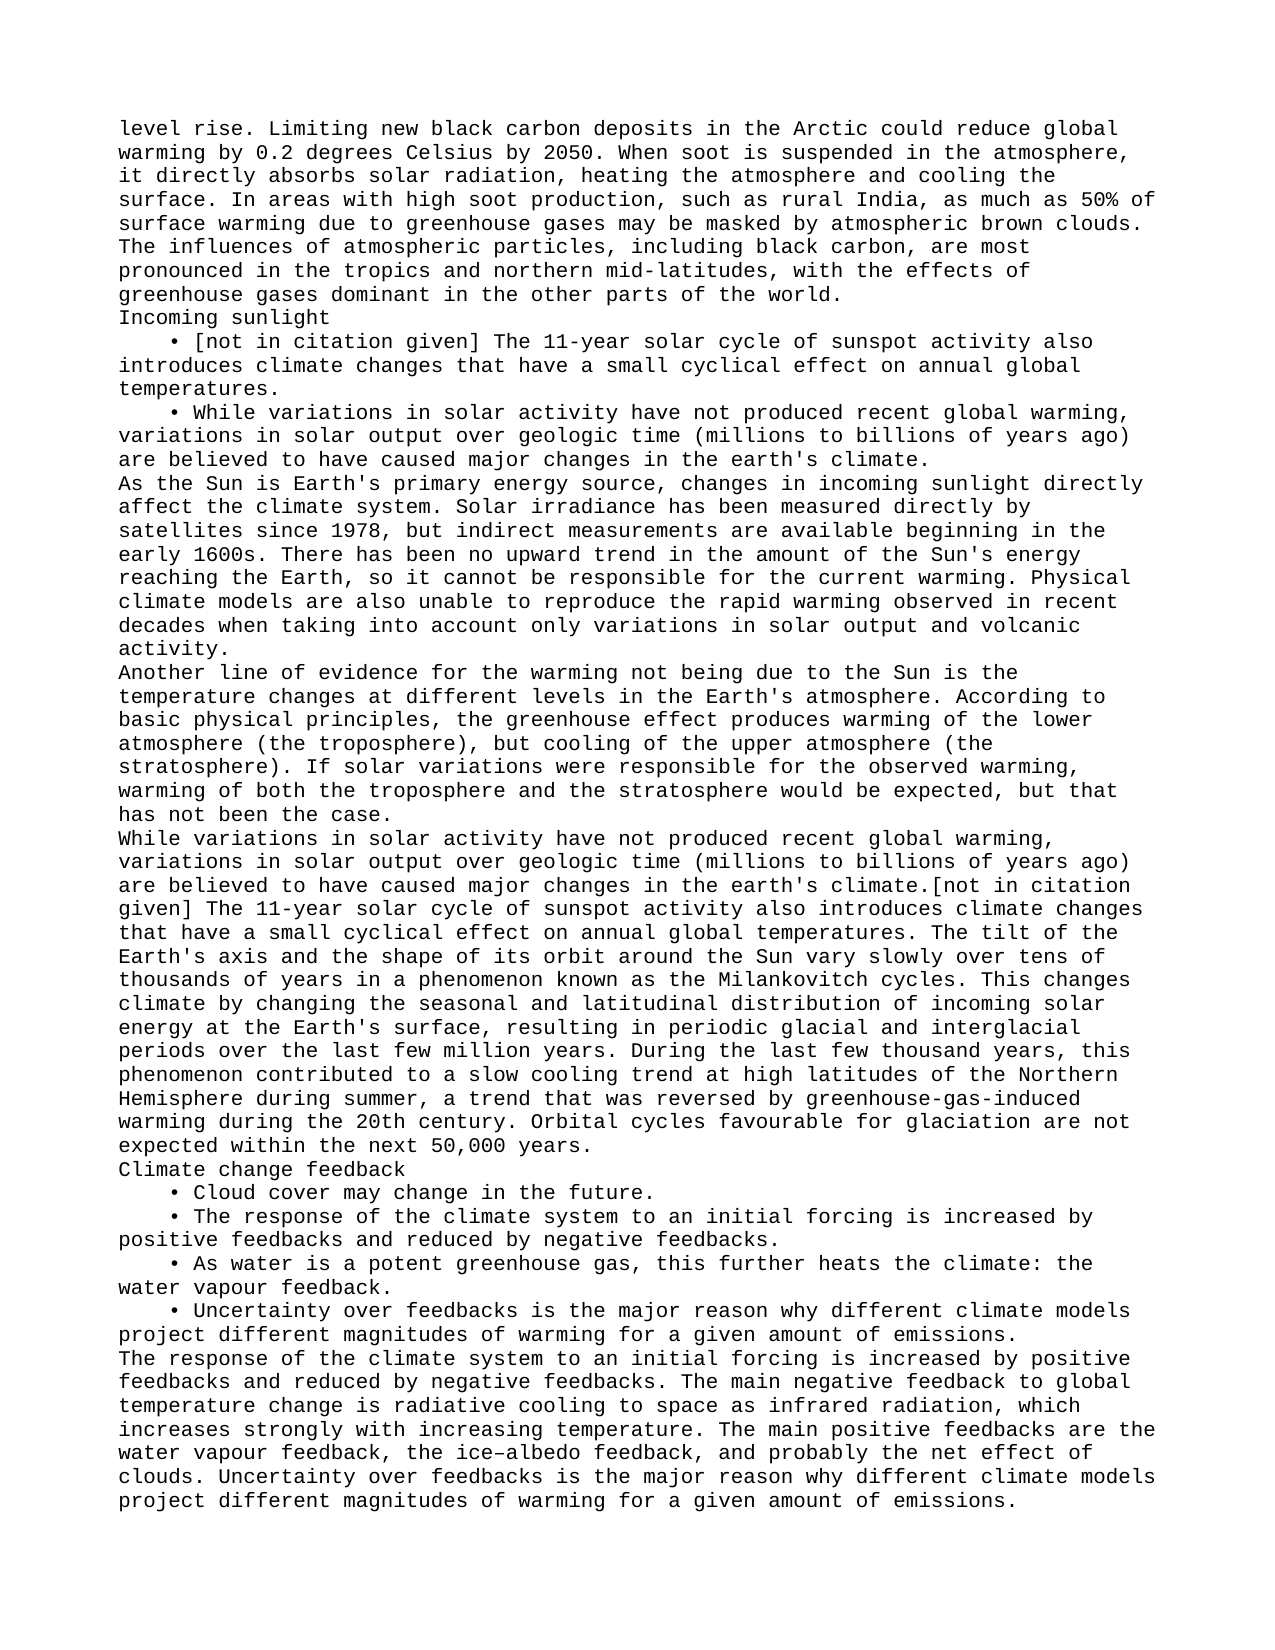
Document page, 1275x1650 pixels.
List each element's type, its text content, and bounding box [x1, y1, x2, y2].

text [118, 118, 1157, 307]
text • Cloud cover may change in the future. [118, 1182, 1157, 1206]
text • [not in citation given] The 11-year solar cycle of sunspot activity also introduces climate changes that have a small cyclical effect on annual global temperatures. [118, 331, 1157, 402]
text Incoming sunlight [118, 307, 1157, 331]
text • As water is a potent greenhouse gas, this further heats the climate: the water vapour feedback. [118, 1253, 1157, 1300]
text Another line of evidence for the warming not being due to the Sun is the temperature changes at different levels in the Earth's atmosphere. According to basic physical principles, the greenhouse effect produces warming of the lower atmosphere (the troposphere), but cooling of the upper atmosphere (the stratosphere). If solar variations were responsible for the observed warming, warming of both the troposphere and the stratosphere would be expected, but that has not been the case. [118, 662, 1157, 827]
text While variations in solar activity have not produced recent global warming, variations in solar output over geologic time (millions to billions of years ago) are believed to have caused major changes in the earth's climate.[not in citation given] The 11-year solar cycle of sunspot activity also introduces climate changes that have a small cyclical effect on annual global temperatures. The tilt of the Earth's axis and the shape of its orbit around the Sun vary slowly over tens of thousands of years in a phenomenon known as the Milankovitch cycles. This changes climate by changing the seasonal and latitudinal distribution of incoming solar energy at the Earth's surface, resulting in periodic glacial and interglacial periods over the last few million years. During the last few thousand years, this phenomenon contributed to a slow cooling trend at high latitudes of the Northern Hemisphere during summer, a trend that was reversed by greenhouse-gas-induced warming during the 20th century. Orbital cycles favourable for glaciation are not expected within the next 50,000 years. [118, 827, 1157, 1158]
text The response of the climate system to an initial forcing is increased by positive feedbacks and reduced by negative feedbacks. The main negative feedback to global temperature change is radiative cooling to space as infrared radiation, which increases strongly with increasing temperature. The main positive feedbacks are the water vapour feedback, the ice–albedo feedback, and probably the net effect of clouds. Uncertainty over feedbacks is the major reason why different climate models project different magnitudes of warming for a given amount of emissions. [118, 1348, 1157, 1513]
text As the Sun is Earth's primary energy source, changes in incoming sunlight directly affect the climate system. Solar irradiance has been measured directly by satellites since 1978, but indirect measurements are available beginning in the early 1600s. There has been no upward trend in the amount of the Sun's energy reaching the Earth, so it cannot be responsible for the current warming. Physical climate models are also unable to reproduce the rapid warming observed in recent decades when taking into account only variations in solar output and volcanic activity. [118, 473, 1157, 662]
text • Uncertainty over feedbacks is the major reason why different climate models project different magnitudes of warming for a given amount of emissions. [118, 1300, 1157, 1348]
text • The response of the climate system to an initial forcing is increased by positive feedbacks and reduced by negative feedbacks. [118, 1206, 1157, 1253]
text • While variations in solar activity have not produced recent global warming, variations in solar output over geologic time (millions to billions of years ago) are believed to have caused major changes in the earth's climate. [118, 402, 1157, 473]
text Climate change feedback [118, 1158, 1157, 1182]
